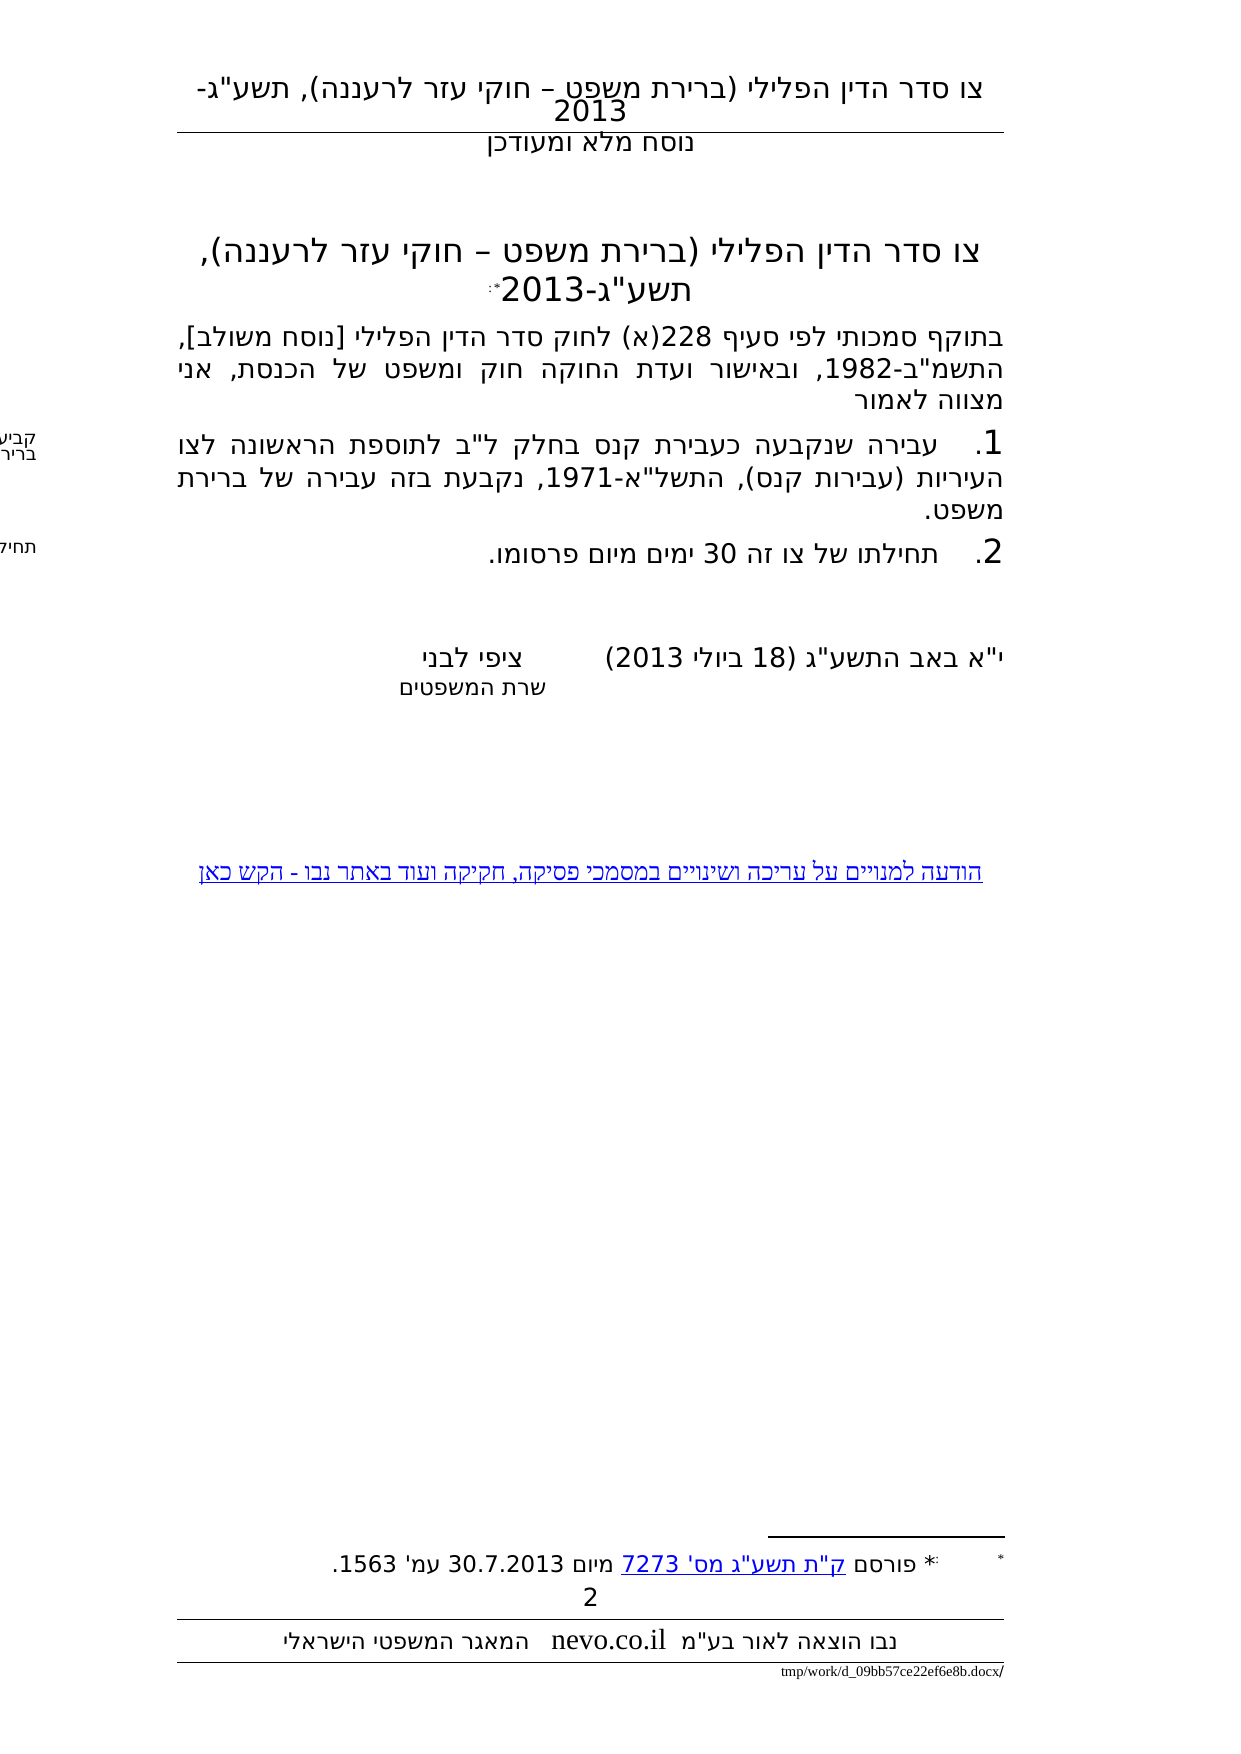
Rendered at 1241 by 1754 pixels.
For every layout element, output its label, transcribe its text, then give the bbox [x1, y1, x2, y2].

text י"א באב התשע"ג (18 ביולי 2013) ציפי לבני [177, 642, 1004, 674]
text שרת המשפטים [177, 674, 1004, 701]
text 2. תחילתו של צו זה 30 ימים מיום פרסומו. [177, 533, 1004, 572]
text צו סדר הדין הפלילי (ברירת משפט – חוקי עזר לרעננה), תשע"ג-2013* [177, 231, 1004, 309]
text 1. עבירה שנקבעה כעבירת קנס בחלק ל"ב לתוספת הראשונה לצו העיריות (עבירות קנס), התשל"א-1971, נקבעת בזה עבירה של ברירת משפט. [177, 423, 1004, 526]
text בתוקף סמכותי לפי סעיף 228(א) לחוק סדר הדין הפלילי [נוסח משולב], התשמ"ב-1982, ובאישור ועדת החוקה חוק ומשפט של הכנסת, אני מצווה לאמור: [177, 321, 1004, 416]
text הודעה למנויים על עריכה ושינויים במסמכי פסיקה, חקיקה ועוד באתר נבו - הקש כאן [177, 857, 1004, 885]
